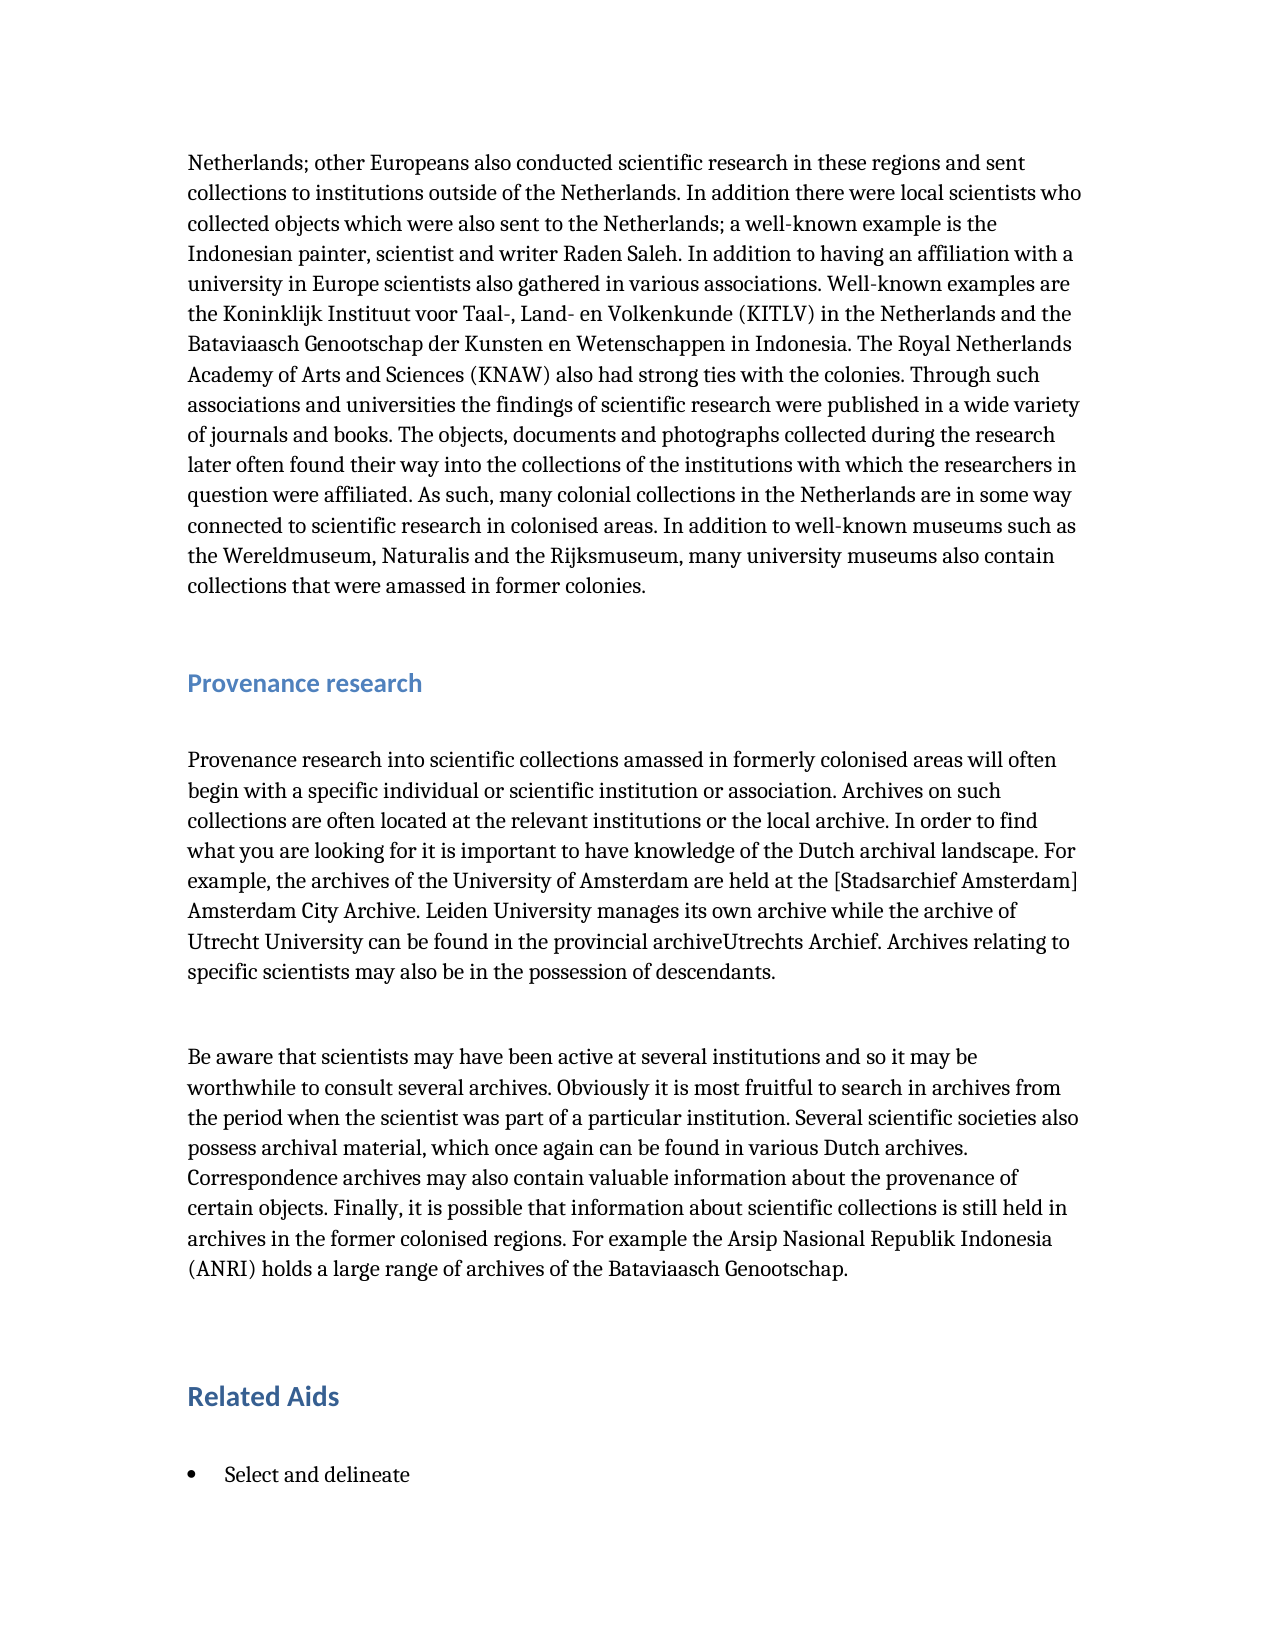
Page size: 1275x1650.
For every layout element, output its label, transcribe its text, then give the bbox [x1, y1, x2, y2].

text Provenance research into scientific collections amassed in formerly colonised areas will often begin with a specific individual or scientific institution or association. Archives on such collections are often located at the relevant institutions or the local archive. In order to find what you are looking for it is important to have knowledge of the Dutch archival landscape. For example, the archives of the University of Amsterdam are held at the [Stadsarchief Amsterdam] Amsterdam City Archive. Leiden University manages its own archive while the archive of Utrecht University can be found in the provincial archiveUtrechts Archief. Archives relating to specific scientists may also be in the possession of descendants. [187, 747, 1087, 985]
list Select and delineate [187, 1462, 1087, 1488]
subtitle Related Aids [187, 1378, 1087, 1414]
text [187, 150, 1087, 599]
subtitle Provenance research [187, 667, 1087, 700]
text Be aware that scientists may have been active at several institutions and so it may be worthwhile to consult several archives. Obviously it is most fruitful to search in archives from the period when the scientist was part of a particular institution. Several scientific societies also possess archival material, which once again can be found in various Dutch archives. Correspondence archives may also contain valuable information about the provenance of certain objects. Finally, it is possible that information about scientific collections is still held in archives in the former colonised regions. For example the Arsip Nasional Republik Indonesia (ANRI) holds a large range of archives of the Bataviaasch Genootschap. [187, 1044, 1087, 1282]
